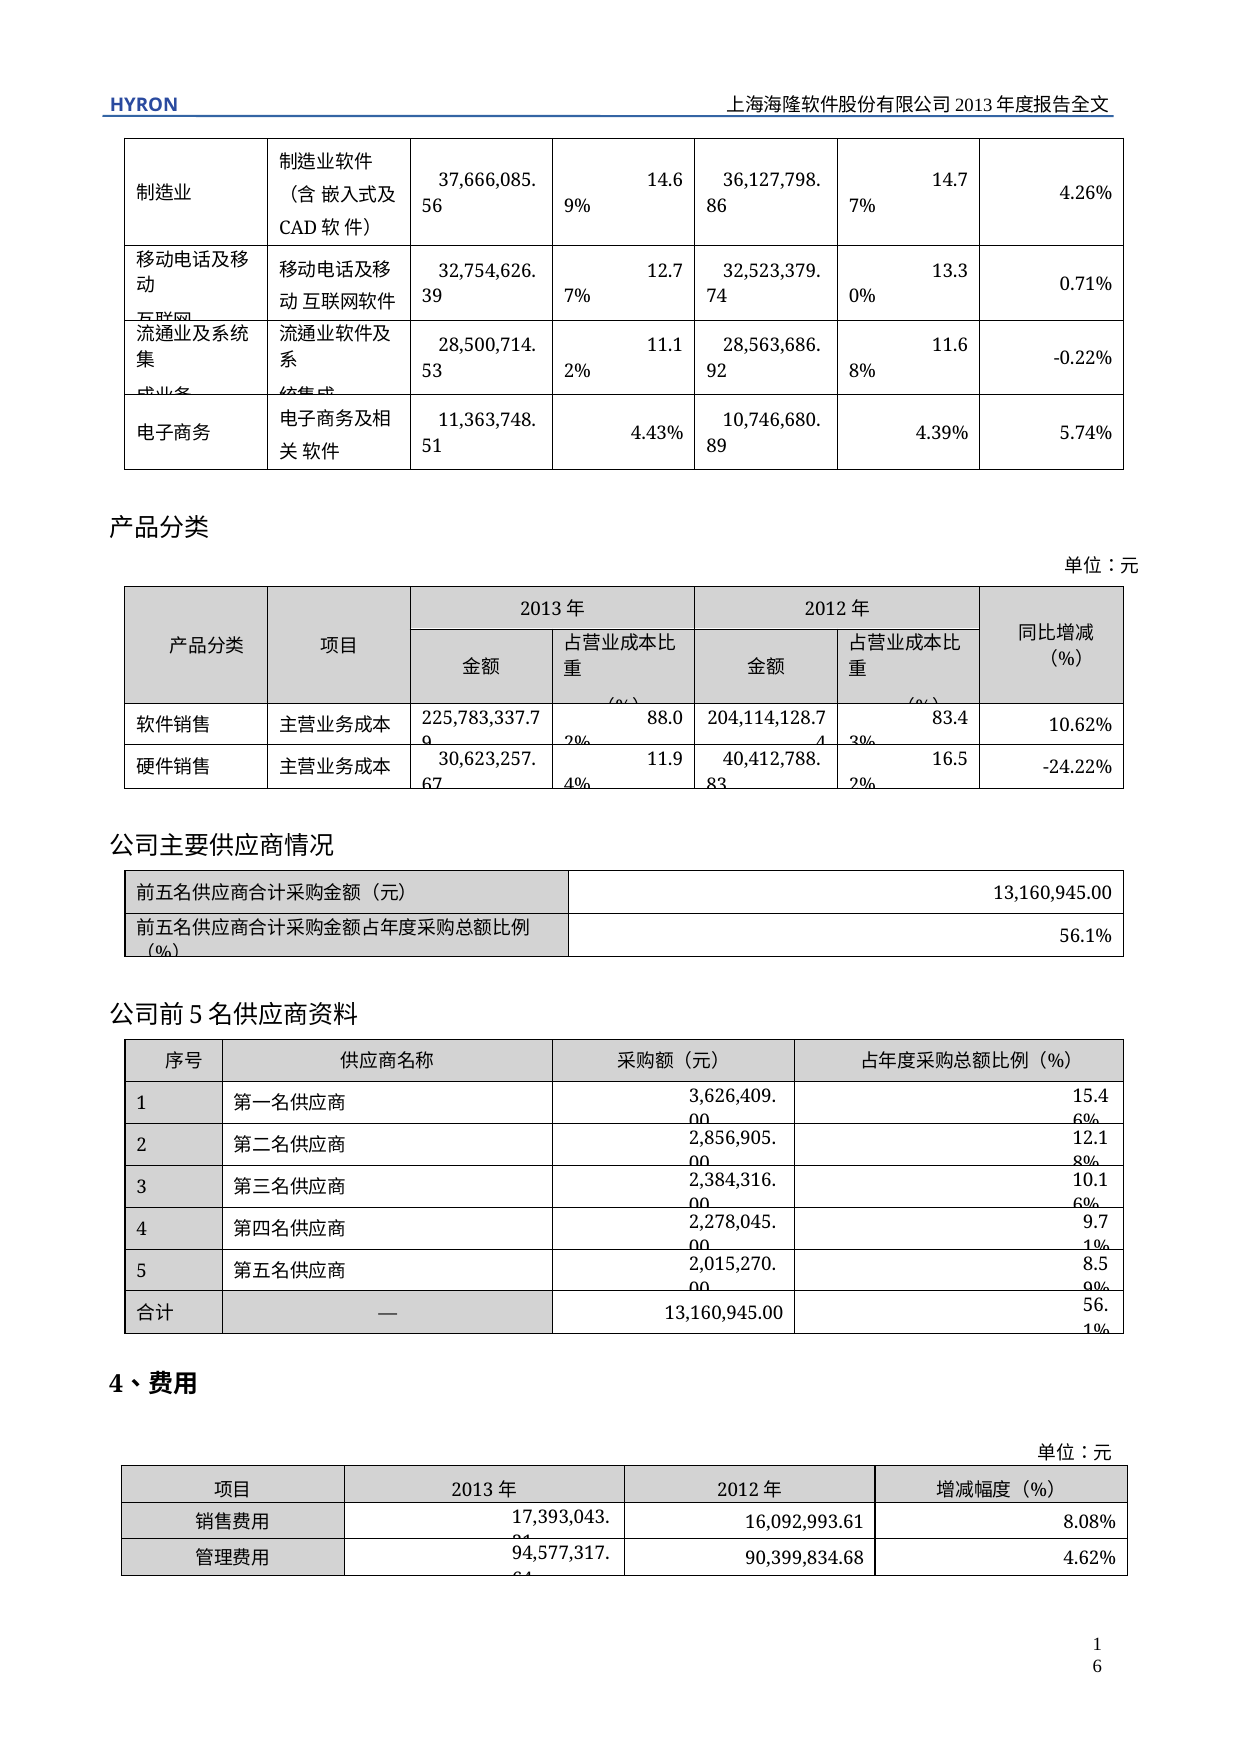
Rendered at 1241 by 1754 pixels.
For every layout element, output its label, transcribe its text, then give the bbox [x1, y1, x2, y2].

table_cell 主营业务成本 [268, 704, 410, 744]
table_cell 90,399,834.68 [625, 1539, 874, 1575]
table_header 产品分类 [125, 587, 267, 703]
table_header 采购额（元） [553, 1040, 794, 1081]
table_header 2013 年 [345, 1466, 624, 1502]
table_cell 第二名供应商 [223, 1124, 552, 1165]
text 单位：元 [1037, 1439, 1139, 1465]
table_header 2012 年 [695, 587, 979, 628]
table_header 2013 年 [411, 587, 694, 628]
table_cell 2 [126, 1124, 222, 1165]
table_cell -24.22% [980, 745, 1123, 787]
table_header 序号 [126, 1040, 222, 1081]
table_cell 主营业务成本 [268, 745, 410, 787]
table_header 13,160,945.00 [569, 871, 1123, 913]
table_cell — [223, 1291, 552, 1333]
table_cell 第一名供应商 [223, 1082, 552, 1123]
table_cell 13,160,945.00 [553, 1291, 794, 1333]
table_cell 9.71% [795, 1208, 1123, 1249]
table_cell 56.1% [569, 914, 1123, 956]
table_header 同比增减（%） [980, 587, 1123, 703]
table_cell 4.43% [553, 395, 694, 469]
table_cell 3 [126, 1166, 222, 1207]
table_cell 11.12% [553, 321, 694, 394]
table_cell 12.18% [795, 1124, 1123, 1165]
text 产品分类 [109, 510, 1139, 544]
table_cell 管理费用 [122, 1539, 344, 1575]
table_header 项目 [268, 587, 410, 703]
table_cell 10.16% [795, 1166, 1123, 1207]
table_header 37,666,085.56 [411, 139, 552, 245]
table_header 供应商名称 [223, 1040, 552, 1081]
table_cell 0.71% [980, 246, 1123, 319]
table_cell 2,015,270.00 [553, 1250, 794, 1290]
table_cell 金额 [411, 630, 552, 703]
table_cell -0.22% [980, 321, 1123, 394]
table_cell 28,500,714.53 [411, 321, 552, 394]
table_cell 10.62% [980, 704, 1123, 744]
table_cell 1 [126, 1082, 222, 1123]
table_cell 11.68% [838, 321, 979, 394]
table_header 36,127,798.86 [695, 139, 837, 245]
table_cell 15.46% [795, 1082, 1123, 1123]
table_cell 225,783,337.79 [411, 704, 552, 744]
table_header 14.77% [838, 139, 979, 245]
table_cell 3,626,409.00 [553, 1082, 794, 1123]
table_cell 电子商务及相关 软件 [268, 395, 410, 469]
table_cell 占营业成本比重 （%） [553, 630, 694, 703]
table_cell 第五名供应商 [223, 1250, 552, 1290]
table_cell 销售费用 [122, 1503, 344, 1538]
table_header 14.69% [553, 139, 694, 245]
table_cell 83.43% [838, 704, 979, 744]
table_cell 2,856,905.00 [553, 1124, 794, 1165]
table_cell 4.62% [876, 1539, 1127, 1575]
table_cell 32,523,379.74 [695, 246, 837, 319]
table_header 制造业软件（含 嵌入式及CAD软 件） [268, 139, 410, 245]
table_cell 4.39% [838, 395, 979, 469]
table_cell 4 [126, 1208, 222, 1249]
table_cell 40,412,788.83 [695, 745, 837, 787]
table_cell 13.30% [838, 246, 979, 319]
table_cell 2,278,045.00 [553, 1208, 794, 1249]
table_cell 第三名供应商 [223, 1166, 552, 1207]
table_cell 28,563,686.92 [695, 321, 837, 394]
table_header 制造业 [125, 139, 267, 245]
table_cell 16.52% [838, 745, 979, 787]
text 公司主要供应商情况 [109, 828, 1139, 862]
table_cell 软件销售 [125, 704, 267, 744]
table_cell 56.1% [795, 1291, 1123, 1333]
table_header 项目 [122, 1466, 344, 1502]
table_cell 11.94% [553, 745, 694, 787]
table_cell 移动电话及移动 互联网软件 [268, 246, 410, 319]
table_cell 10,746,680.89 [695, 395, 837, 469]
table_header 前五名供应商合计采购金额（元） [126, 871, 568, 913]
table_cell 硬件销售 [125, 745, 267, 787]
table_cell 12.77% [553, 246, 694, 319]
table_cell 5.74% [980, 395, 1123, 469]
table_cell 5 [126, 1250, 222, 1290]
table_cell 16,092,993.61 [625, 1503, 874, 1538]
table_header 增减幅度（%） [876, 1466, 1127, 1502]
table_cell 8.59% [795, 1250, 1123, 1290]
table_cell 移动电话及移动 互联网 [125, 246, 267, 319]
text 单位：元 [109, 552, 1139, 578]
table_cell 88.02% [553, 704, 694, 744]
table_cell 94,577,317.64 [345, 1539, 624, 1575]
table_cell 前五名供应商合计采购金额占年度采购总额比例（%） [126, 914, 568, 956]
table_cell 占营业成本比重 （%） [838, 630, 979, 703]
table_cell 2,384,316.00 [553, 1166, 794, 1207]
table_cell 30,623,257.67 [411, 745, 552, 787]
table_cell 流通业软件及系 统集成 [268, 321, 410, 394]
table_cell 32,754,626.39 [411, 246, 552, 319]
text 公司前5名供应商资料 [109, 997, 1139, 1031]
table_cell 8.08% [876, 1503, 1127, 1538]
table_cell 204,114,128.74 [695, 704, 837, 744]
table_cell 流通业及系统集 成业务 [125, 321, 267, 394]
table_cell 11,363,748.51 [411, 395, 552, 469]
table_header 占年度采购总额比例（%） [795, 1040, 1123, 1081]
table_header 4.26% [980, 139, 1123, 245]
table_cell 第四名供应商 [223, 1208, 552, 1249]
table_cell 电子商务 [125, 395, 267, 469]
table_header 2012 年 [625, 1466, 874, 1502]
table_cell 金额 [695, 630, 837, 703]
table_cell 17,393,043.21 [345, 1503, 624, 1538]
table_cell 合计 [126, 1291, 222, 1333]
text 4、费用 [109, 1366, 1139, 1400]
